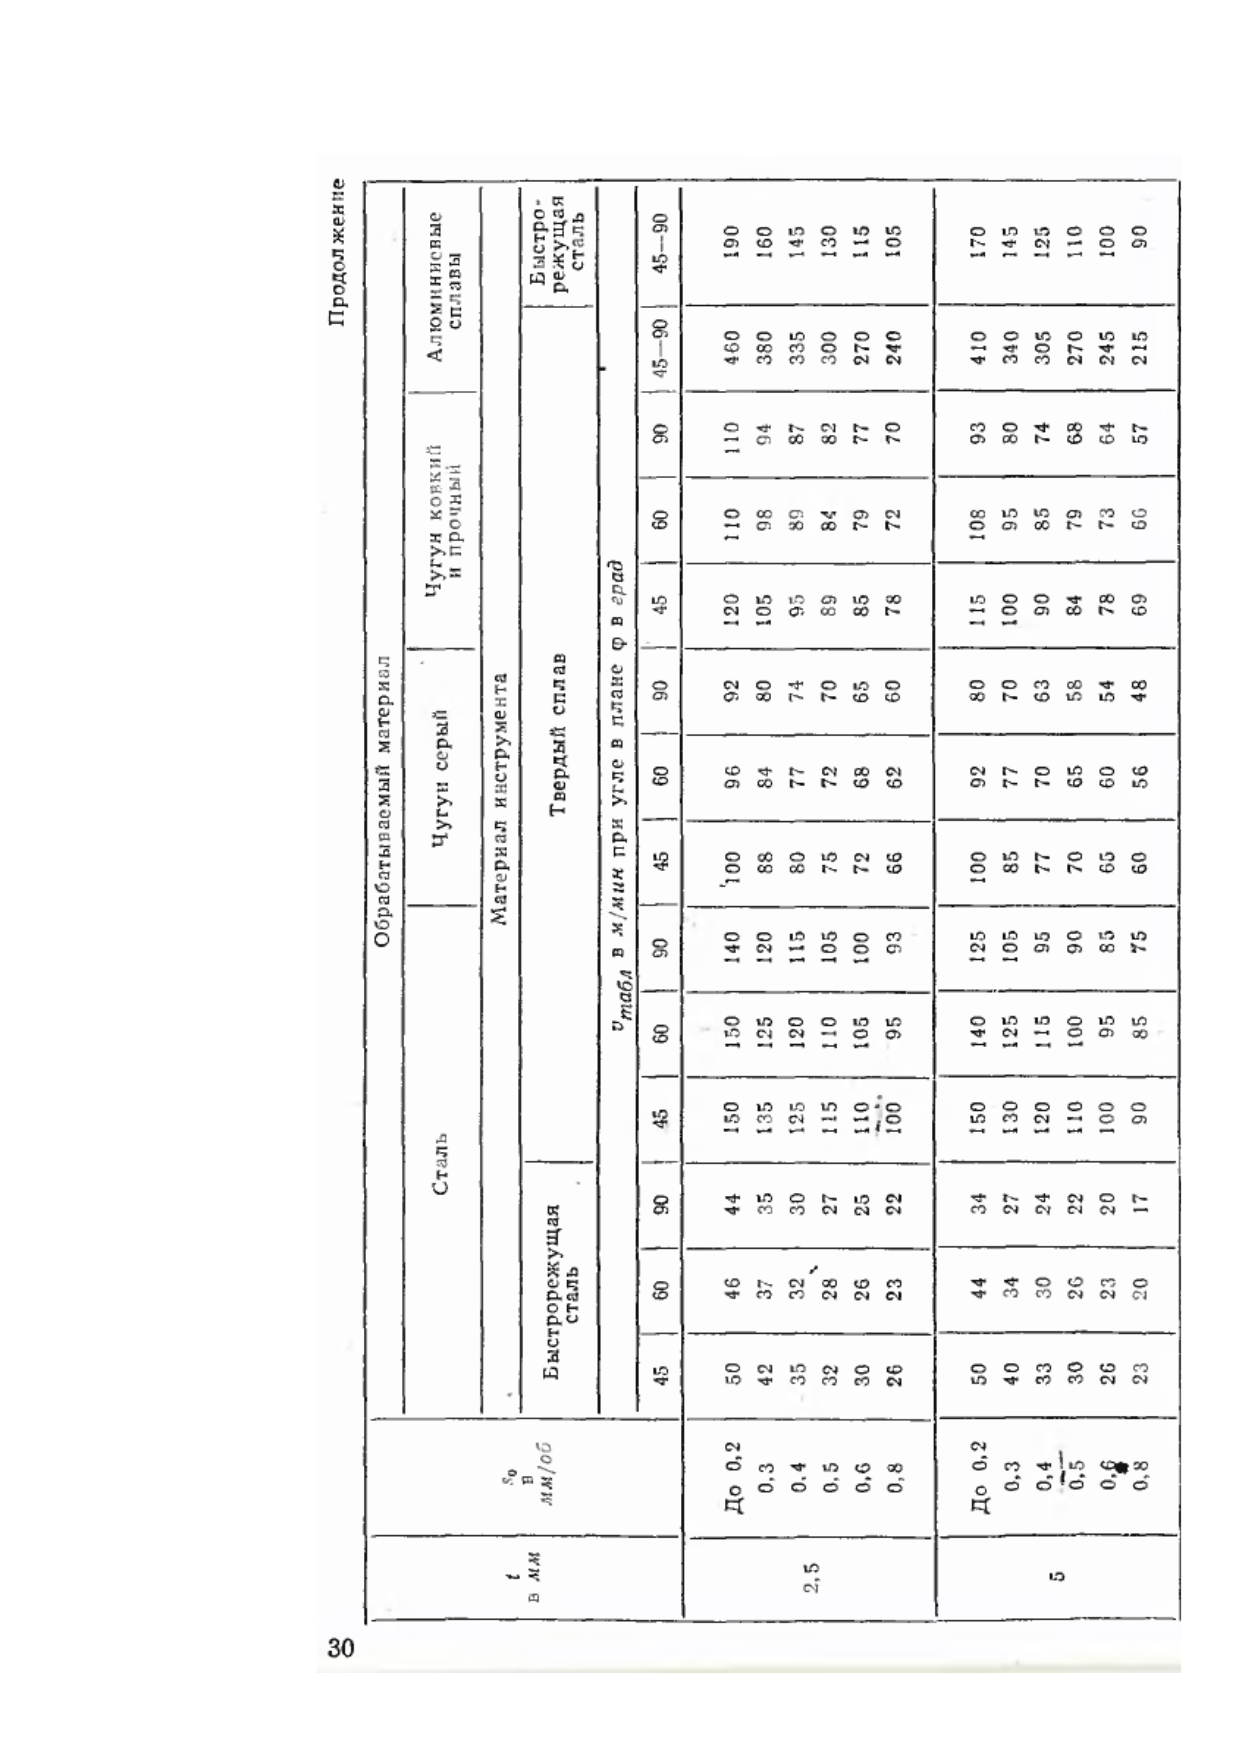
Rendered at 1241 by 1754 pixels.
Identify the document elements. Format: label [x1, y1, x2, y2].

picture [316, 154, 1182, 1673]
